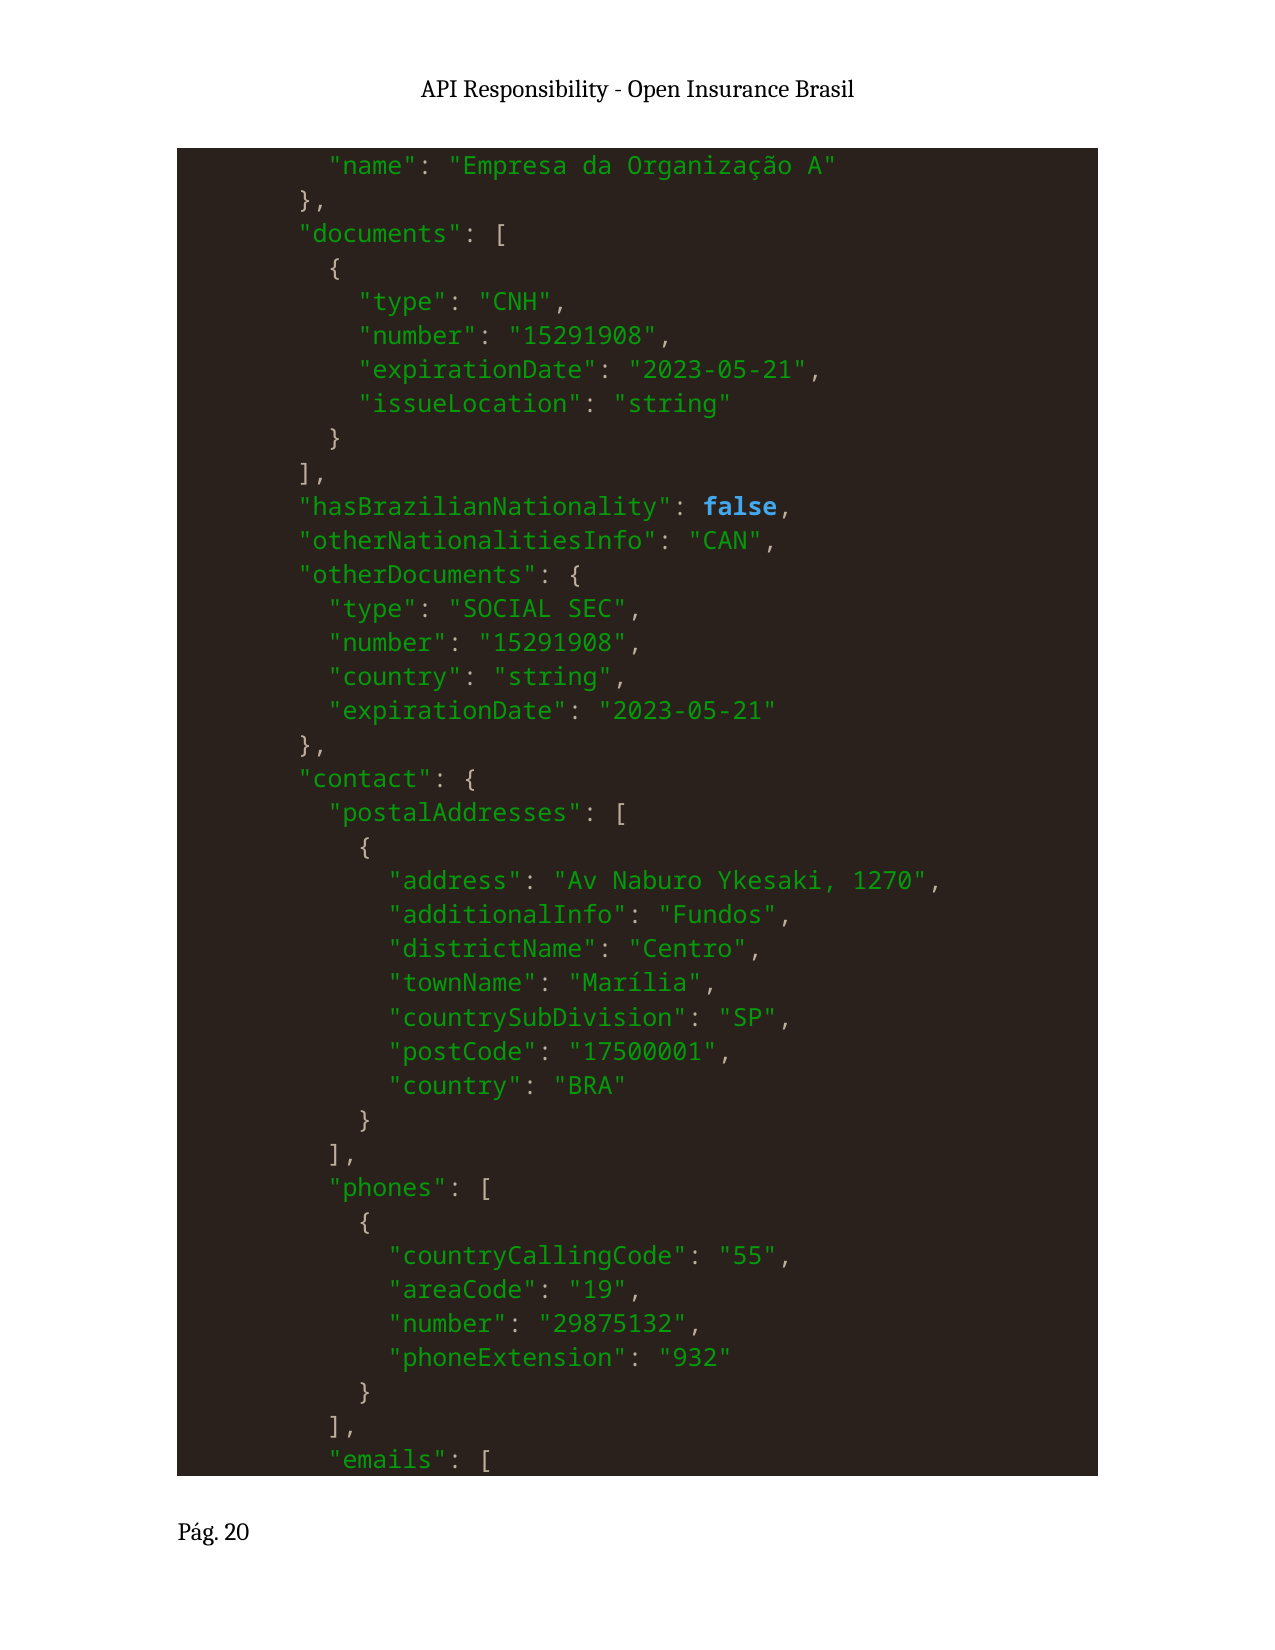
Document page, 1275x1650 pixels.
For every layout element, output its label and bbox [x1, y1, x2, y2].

text [177, 148, 1098, 1476]
